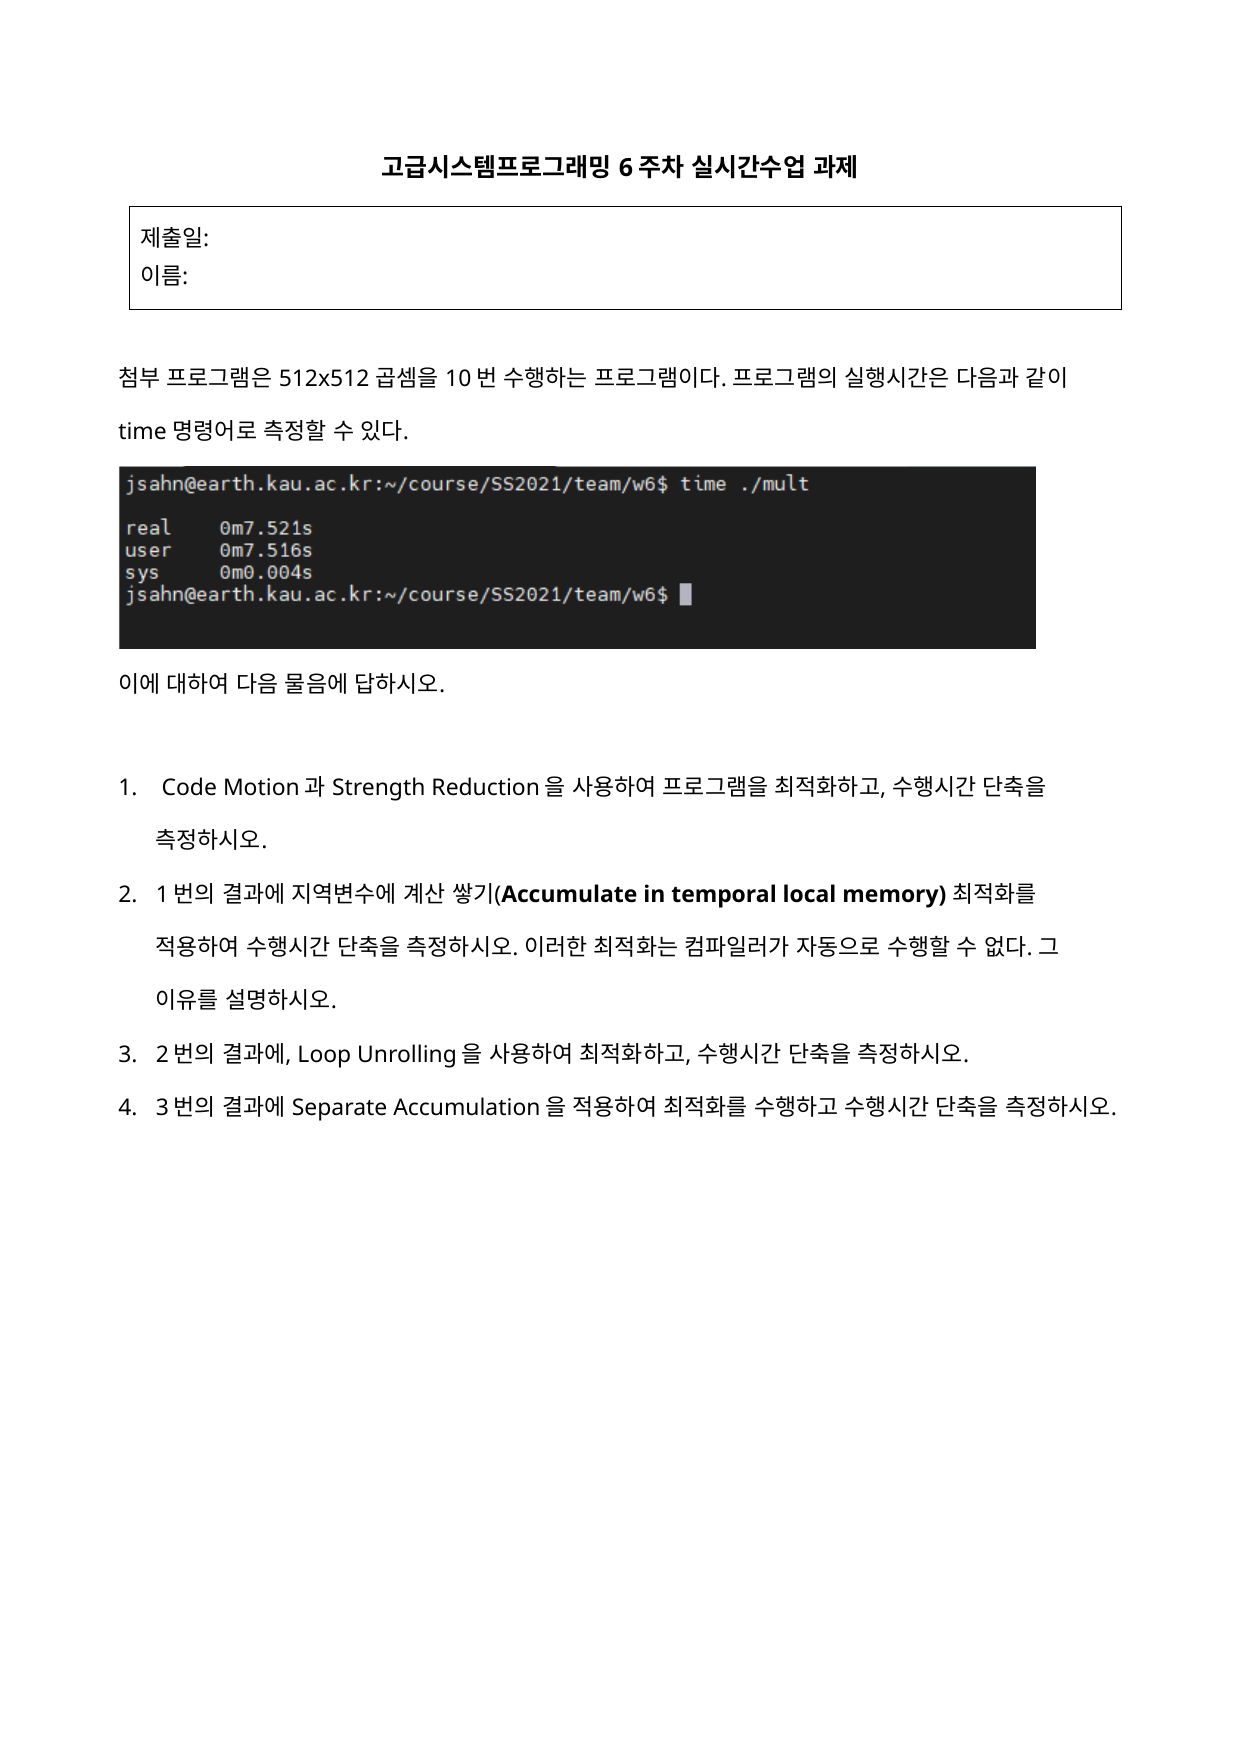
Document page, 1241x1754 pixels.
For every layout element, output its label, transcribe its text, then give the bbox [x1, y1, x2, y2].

text 이에 대하여 다음 물음에 답하시오. [118, 666, 1122, 699]
table_header 제출일: 이름: [130, 207, 1121, 309]
text 고급시스템프로그래밍 6주차 실시간수업 과제 [118, 148, 1122, 184]
list 1번의 결과에 지역변수에 계산 쌓기(Accumulate in temporal local memory) 최적화를 적용하여 수행시간 단축을 측정하시오. 이러한 최적화는 컴파일러가 자동으로 수행할 수 없다. 그 이유를 설명하시오. [118, 876, 1122, 1015]
picture [118, 466, 1036, 649]
list Code Motion과 Strength Reduction을 사용하여 프로그램을 최적화하고, 수행시간 단축을 측정하시오. [118, 769, 1122, 856]
text 첨부 프로그램은 512x512 곱셈을 10번 수행하는 프로그램이다. 프로그램의 실행시간은 다음과 같이 time 명령어로 측정할 수 있다. [118, 359, 1122, 446]
list 2번의 결과에, Loop Unrolling을 사용하여 최적화하고, 수행시간 단축을 측정하시오. [118, 1035, 1122, 1069]
list 3번의 결과에 Separate Accumulation을 적용하여 최적화를 수행하고 수행시간 단축을 측정하시오. [118, 1089, 1122, 1122]
